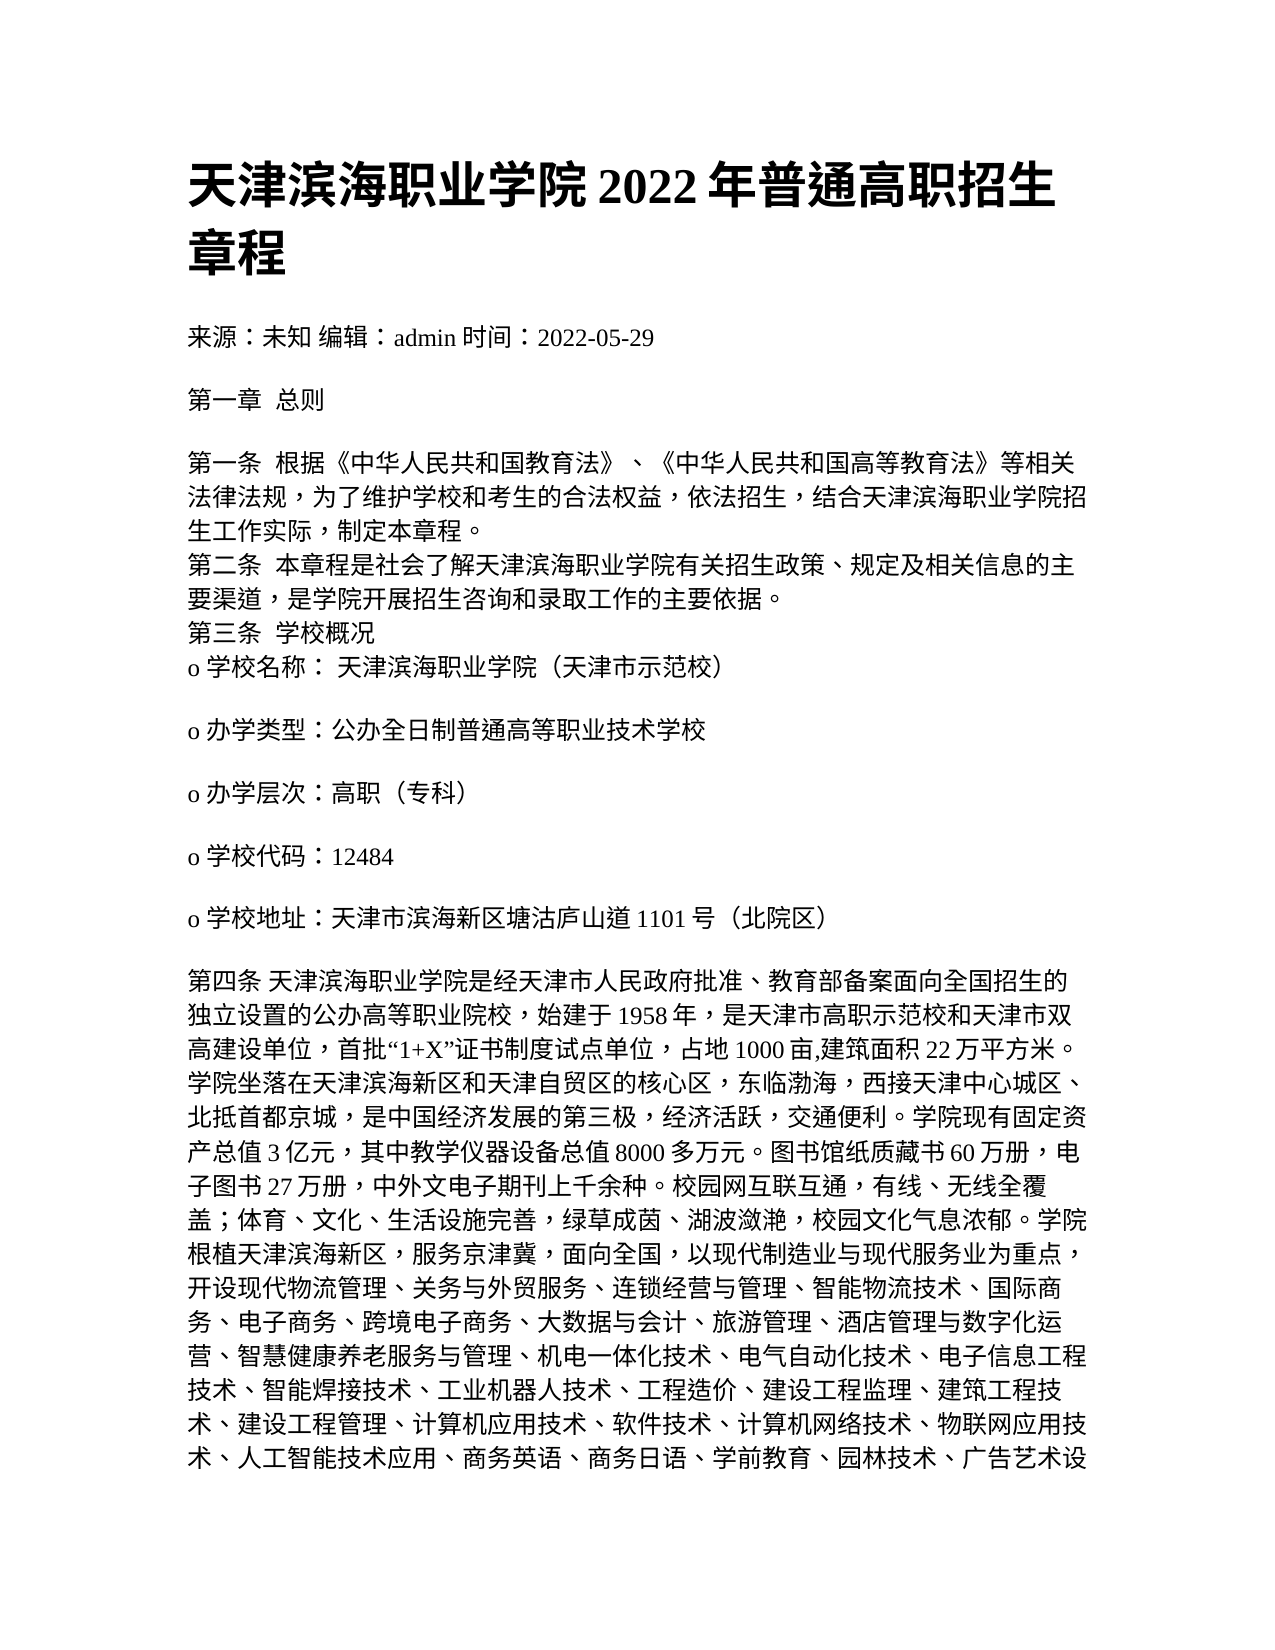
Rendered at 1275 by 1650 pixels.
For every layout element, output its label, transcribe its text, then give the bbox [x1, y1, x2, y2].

text 第一条 根据《中华人民共和国教育法》、《中华人民共和国高等教育法》等相关法律法规，为了维护学校和考生的合法权益，依法招生，结合天津滨海职业学院招生工作实际，制定本章程。 [187, 445, 1087, 548]
text 第一章 总则 [187, 383, 1087, 417]
text o 办学层次：高职（专科） [187, 775, 1087, 809]
text 第二条 本章程是社会了解天津滨海职业学院有关招生政策、规定及相关信息的主要渠道，是学院开展招生咨询和录取工作的主要依据。 [187, 548, 1087, 616]
text 第三条 学校概况 [187, 616, 1087, 650]
text 来源：未知 编辑：admin 时间：2022-05-29 [187, 320, 1087, 354]
subtitle 天津滨海职业学院2022年普通高职招生章程 [187, 150, 1087, 286]
text o 办学类型：公办全日制普通高等职业技术学校 [187, 713, 1087, 747]
text o 学校代码：12484 [187, 838, 1087, 872]
text o 学校地址：天津市滨海新区塘沽庐山道1101号（北院区） [187, 901, 1087, 935]
text o 学校名称： 天津滨海职业学院（天津市示范校） [187, 650, 1087, 684]
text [187, 964, 1087, 1475]
